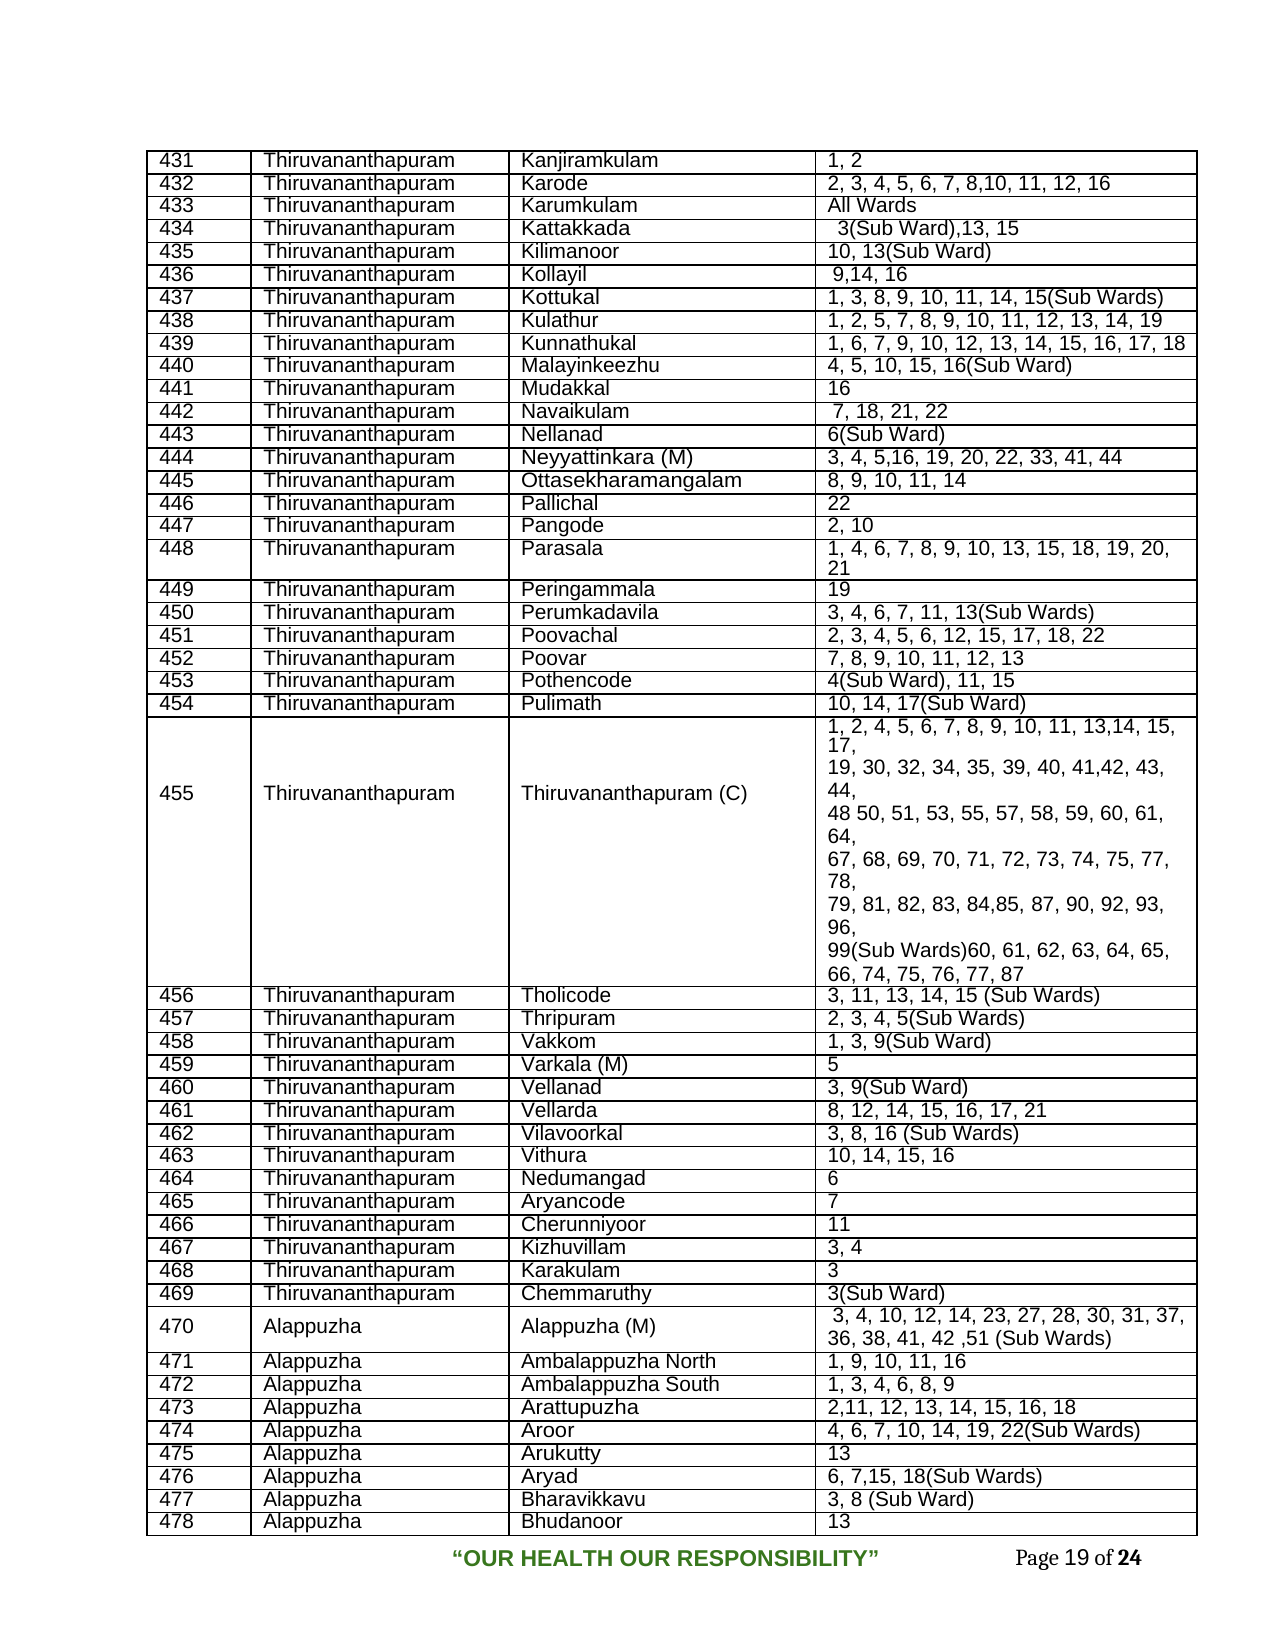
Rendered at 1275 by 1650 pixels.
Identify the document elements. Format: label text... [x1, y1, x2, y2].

table_cell 1, 9, 10, 11, 16 [816, 1353, 1196, 1374]
table_cell 448 [148, 540, 250, 579]
table_cell Thiruvananthapuram [252, 540, 508, 579]
table_cell 437 [148, 289, 250, 310]
table_cell Aryancode [510, 1193, 815, 1214]
table_cell Vellarda [510, 1102, 815, 1123]
table_cell 461 [148, 1102, 250, 1123]
table_cell Thiruvananthapuram [252, 403, 508, 424]
table_cell 11 [816, 1216, 1196, 1237]
table_cell Thiruvananthapuram [252, 334, 508, 356]
table_cell Thiruvananthapuram [252, 649, 508, 671]
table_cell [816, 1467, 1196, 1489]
table_cell 458 [148, 1033, 250, 1054]
table_cell Alappuzha [252, 1353, 508, 1374]
table_cell 7 [816, 1193, 1196, 1214]
table_cell Mudakkal [510, 380, 815, 401]
table_cell 447 [148, 517, 250, 539]
table_cell Thiruvananthapuram [252, 718, 508, 986]
table_header Thiruvananthapuram [252, 152, 508, 173]
table_cell 468 [148, 1262, 250, 1283]
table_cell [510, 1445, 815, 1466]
table_cell Thiruvananthapuram [252, 626, 508, 648]
table_cell 470 [148, 1307, 250, 1352]
table_cell Thiruvananthapuram [252, 1010, 508, 1031]
table_cell 445 [148, 472, 250, 493]
table_cell Perumkadavila [510, 603, 815, 625]
table_cell Alappuzha (M) [510, 1307, 815, 1352]
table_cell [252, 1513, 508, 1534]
table_cell 455 [148, 718, 250, 986]
table_cell Alappuzha [252, 1399, 508, 1420]
table_cell 3 [816, 1262, 1196, 1283]
table_cell Nedumangad [510, 1170, 815, 1192]
table_cell 465 [148, 1193, 250, 1214]
table_cell 471 [148, 1353, 250, 1374]
table_cell Parasala [510, 540, 815, 579]
table_cell Thiruvananthapuram [252, 1285, 508, 1306]
table_cell 22 [816, 495, 1196, 516]
table_cell 6(Sub Ward) [816, 426, 1196, 447]
table_cell Thiruvananthapuram [252, 1193, 508, 1214]
table_cell 462 [148, 1125, 250, 1146]
table_cell Vilavoorkal [510, 1125, 815, 1146]
table_cell Thiruvananthapuram [252, 695, 508, 716]
table_cell 4, 5, 10, 15, 16(Sub Ward) [816, 357, 1196, 378]
table_cell Thiruvananthapuram [252, 175, 508, 196]
table_cell 16 [816, 380, 1196, 401]
table_cell 3, 4 [816, 1239, 1196, 1260]
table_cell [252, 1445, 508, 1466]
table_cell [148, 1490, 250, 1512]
table_cell Thripuram [510, 1010, 815, 1031]
table_cell Malayinkeezhu [510, 357, 815, 378]
table_cell Alappuzha [252, 1422, 508, 1443]
table_cell Kollayil [510, 266, 815, 287]
table_cell Thiruvananthapuram [252, 426, 508, 447]
table_cell Karumkulam [510, 197, 815, 218]
table_cell Thiruvananthapuram [252, 1170, 508, 1192]
table_cell 469 [148, 1285, 250, 1306]
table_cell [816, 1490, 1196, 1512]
table_cell Thiruvananthapuram [252, 289, 508, 310]
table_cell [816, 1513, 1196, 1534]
table_cell Nellanad [510, 426, 815, 447]
table_cell 459 [148, 1056, 250, 1077]
table_cell 3, 4, 10, 12, 14, 23, 27, 28, 30, 31, 37, 36, 38, 41, 42 ,51 (Sub Wards) [816, 1307, 1196, 1352]
table_cell 3(Sub Ward) [816, 1285, 1196, 1306]
table_cell 440 [148, 357, 250, 378]
table_cell 19 [816, 581, 1196, 602]
table_cell 454 [148, 695, 250, 716]
table_cell Thiruvananthapuram [252, 987, 508, 1008]
table_cell Pothencode [510, 672, 815, 693]
table_cell Poovar [510, 649, 815, 671]
table_cell Vellanad [510, 1079, 815, 1100]
table_cell 474 [148, 1422, 250, 1443]
table_cell 449 [148, 581, 250, 602]
table_cell 10, 13(Sub Ward) [816, 243, 1196, 264]
table_cell Thiruvananthapuram [252, 672, 508, 693]
table_cell 435 [148, 243, 250, 264]
table_cell 7, 8, 9, 10, 11, 12, 13 [816, 649, 1196, 671]
table_header Kanjiramkulam [510, 152, 815, 173]
table_cell 2, 10 [816, 517, 1196, 539]
table_cell Thiruvananthapuram [252, 472, 508, 493]
table_cell Arattupuzha [510, 1399, 815, 1420]
table_cell Ambalappuzha South [510, 1376, 815, 1397]
table_cell Thiruvananthapuram (C) [510, 718, 815, 986]
table_cell Vithura [510, 1147, 815, 1169]
table_cell 450 [148, 603, 250, 625]
table_cell Thiruvananthapuram [252, 495, 508, 516]
table_cell 438 [148, 312, 250, 333]
table_cell Pallichal [510, 495, 815, 516]
table_cell 439 [148, 334, 250, 356]
table_cell All Wards [816, 197, 1196, 218]
table_cell Thiruvananthapuram [252, 449, 508, 470]
table_cell 466 [148, 1216, 250, 1237]
table_cell Alappuzha [252, 1307, 508, 1352]
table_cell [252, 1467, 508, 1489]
table_cell 2,11, 12, 13, 14, 15, 16, 18 [816, 1399, 1196, 1420]
table_cell Poovachal [510, 626, 815, 648]
table_cell 1, 2, 4, 5, 6, 7, 8, 9, 10, 11, 13,14, 15, 17, 19, 30, 32, 34, 35, 39, 40, 41,42, 43, 44, 48 50, 51, 53, 55, 57, 58, 59, 60, 61, 64, 67, 68, 69, 70, 71, 72, 73, 74, 75, 77, 78, 79, 81, 82, 83, 84,85, 87, 90, 92, 93, 96, 99(Sub Wards)60, 61, 62, 63, 64, 65, 66, 74, 75, 76, 77, 87 [816, 718, 1196, 986]
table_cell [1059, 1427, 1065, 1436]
table_cell 433 [148, 197, 250, 218]
table_cell Thiruvananthapuram [252, 1079, 508, 1100]
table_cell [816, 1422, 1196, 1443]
table_cell Kattakkada [510, 220, 815, 241]
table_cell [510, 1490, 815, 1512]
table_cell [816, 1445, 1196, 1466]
table_cell Thiruvananthapuram [252, 1033, 508, 1054]
table_cell 451 [148, 626, 250, 648]
table_header 431 [148, 152, 250, 173]
table_cell 456 [148, 987, 250, 1008]
table_cell 1, 3, 9(Sub Ward) [816, 1033, 1196, 1054]
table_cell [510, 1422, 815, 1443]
table_cell Thiruvananthapuram [252, 197, 508, 218]
table_cell 1, 2, 5, 7, 8, 9, 10, 11, 12, 13, 14, 19 [816, 312, 1196, 333]
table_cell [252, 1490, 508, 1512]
table_cell Thiruvananthapuram [252, 517, 508, 539]
table_cell 4(Sub Ward), 11, 15 [816, 672, 1196, 693]
table_cell Kilimanoor [510, 243, 815, 264]
table_cell 3(Sub Ward),13, 15 [816, 220, 1196, 241]
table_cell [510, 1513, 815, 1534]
table_cell Ottasekharamangalam [510, 472, 815, 493]
table_cell Karode [510, 175, 815, 196]
table_cell Pangode [510, 517, 815, 539]
table_cell Cherunniyoor [510, 1216, 815, 1237]
table_cell Thiruvananthapuram [252, 1239, 508, 1260]
table_cell Thiruvananthapuram [252, 1216, 508, 1237]
table_cell 446 [148, 495, 250, 516]
table_cell 1, 4, 6, 7, 8, 9, 10, 13, 15, 18, 19, 20, 21 [816, 540, 1196, 579]
table_cell Thiruvananthapuram [252, 220, 508, 241]
table_cell 463 [148, 1147, 250, 1169]
table_cell Ambalappuzha North [510, 1353, 815, 1374]
table_cell Kulathur [510, 312, 815, 333]
table_cell 9,14, 16 [816, 266, 1196, 287]
table_cell Neyyattinkara (M) [510, 449, 815, 470]
table_cell 2, 3, 4, 5, 6, 12, 15, 17, 18, 22 [816, 626, 1196, 648]
table_cell 3, 11, 13, 14, 15 (Sub Wards) [816, 987, 1196, 1008]
table_cell 1, 3, 4, 6, 8, 9 [816, 1376, 1196, 1397]
table_cell 1, 6, 7, 9, 10, 12, 13, 14, 15, 16, 17, 18 [816, 334, 1196, 356]
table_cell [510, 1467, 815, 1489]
table_cell Chemmaruthy [510, 1285, 815, 1306]
table_cell 442 [148, 403, 250, 424]
table_cell 6 [816, 1170, 1196, 1192]
table_cell Thiruvananthapuram [252, 1056, 508, 1077]
table_cell Thiruvananthapuram [252, 357, 508, 378]
table_cell 3, 8, 16 (Sub Wards) [816, 1125, 1196, 1146]
table_cell 3, 4, 6, 7, 11, 13(Sub Wards) [816, 603, 1196, 625]
table_cell 452 [148, 649, 250, 671]
table_cell Kizhuvillam [510, 1239, 815, 1260]
table_cell 434 [148, 220, 250, 241]
table_cell Thiruvananthapuram [252, 603, 508, 625]
table_cell 7, 18, 21, 22 [816, 403, 1196, 424]
table_cell 2, 3, 4, 5(Sub Wards) [816, 1010, 1196, 1031]
table_cell 432 [148, 175, 250, 196]
table_cell Thiruvananthapuram [252, 1262, 508, 1283]
table_cell Vakkom [510, 1033, 815, 1054]
table_cell Alappuzha [252, 1376, 508, 1397]
table_cell Thiruvananthapuram [252, 581, 508, 602]
table_cell 460 [148, 1079, 250, 1100]
table_cell 444 [148, 449, 250, 470]
table_cell 10, 14, 17(Sub Ward) [816, 695, 1196, 716]
table_cell 443 [148, 426, 250, 447]
table_cell Thiruvananthapuram [252, 243, 508, 264]
table_cell Varkala (M) [510, 1056, 815, 1077]
table_cell 10, 14, 15, 16 [816, 1147, 1196, 1169]
table_cell 457 [148, 1010, 250, 1031]
table_header 1, 2 [816, 152, 1196, 173]
table_cell Tholicode [510, 987, 815, 1008]
table_cell 441 [148, 380, 250, 401]
table_cell 473 [148, 1399, 250, 1420]
table_cell 472 [148, 1376, 250, 1397]
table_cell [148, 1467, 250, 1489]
table_cell Thiruvananthapuram [252, 312, 508, 333]
table_cell Peringammala [510, 581, 815, 602]
table_cell Thiruvananthapuram [252, 266, 508, 287]
table_cell Pulimath [510, 695, 815, 716]
table_cell 1, 3, 8, 9, 10, 11, 14, 15(Sub Wards) [816, 289, 1196, 310]
table_cell 2, 3, 4, 5, 6, 7, 8,10, 11, 12, 16 [816, 175, 1196, 196]
table_cell Karakulam [510, 1262, 815, 1283]
table_cell 8, 12, 14, 15, 16, 17, 21 [816, 1102, 1196, 1123]
table_cell Thiruvananthapuram [252, 1147, 508, 1169]
table_cell Thiruvananthapuram [252, 380, 508, 401]
table_cell 8, 9, 10, 11, 14 [816, 472, 1196, 493]
table_cell Thiruvananthapuram [252, 1102, 508, 1123]
table_cell Kottukal [510, 289, 815, 310]
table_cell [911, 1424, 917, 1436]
table_cell 436 [148, 266, 250, 287]
table_cell 3, 4, 5,16, 19, 20, 22, 33, 41, 44 [816, 449, 1196, 470]
table_cell 453 [148, 672, 250, 693]
table_cell 5 [816, 1056, 1196, 1077]
table_cell 467 [148, 1239, 250, 1260]
table_cell Thiruvananthapuram [252, 1125, 508, 1146]
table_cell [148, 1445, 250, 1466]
table_cell 3, 9(Sub Ward) [816, 1079, 1196, 1100]
table_cell Kunnathukal [510, 334, 815, 356]
table_cell Navaikulam [510, 403, 815, 424]
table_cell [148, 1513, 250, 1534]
table_cell 464 [148, 1170, 250, 1192]
